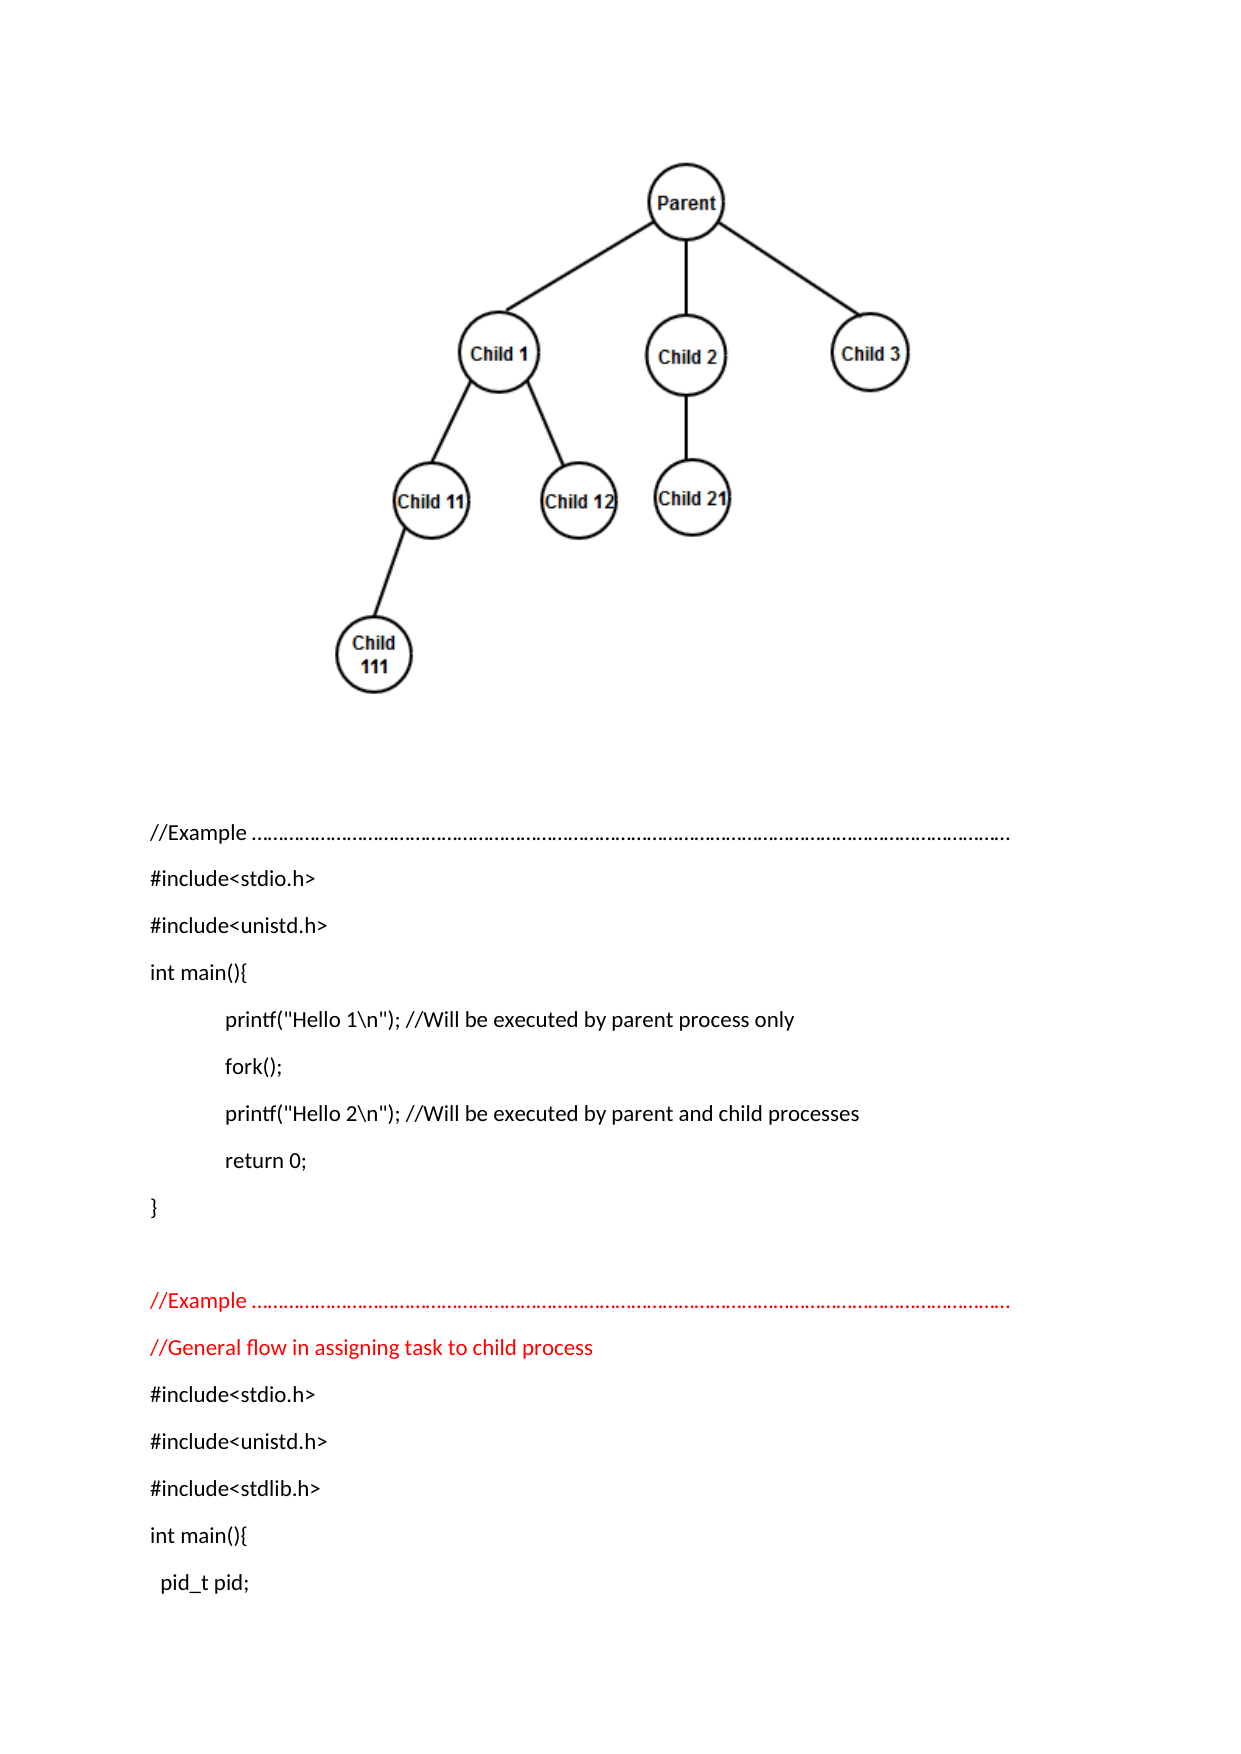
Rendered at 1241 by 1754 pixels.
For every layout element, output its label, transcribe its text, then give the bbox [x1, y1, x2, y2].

text #include<unistd.h> [150, 1427, 1090, 1455]
text int main(){ [150, 958, 1090, 986]
text printf("Hello 2\n"); //Will be executed by parent and child processes [150, 1099, 1090, 1127]
text //Example ……………………………………………………………………………………………………………………………… [150, 818, 1090, 846]
text #include<stdio.h> [150, 1380, 1090, 1408]
text printf("Hello 1\n"); //Will be executed by parent process only [150, 1005, 1090, 1033]
text #include<stdio.h> [150, 864, 1090, 892]
text #include<stdlib.h> [150, 1474, 1090, 1502]
picture [320, 150, 920, 705]
text return 0; [150, 1146, 1090, 1174]
text //General flow in assigning task to child process [150, 1333, 1090, 1361]
text pid_t pid; [150, 1568, 1090, 1596]
text fork(); [150, 1052, 1090, 1080]
text } [150, 1193, 1090, 1221]
text //Example ……………………………………………………………………………………………………………………………… [150, 1286, 1090, 1314]
text #include<unistd.h> [150, 911, 1090, 939]
text int main(){ [150, 1521, 1090, 1549]
